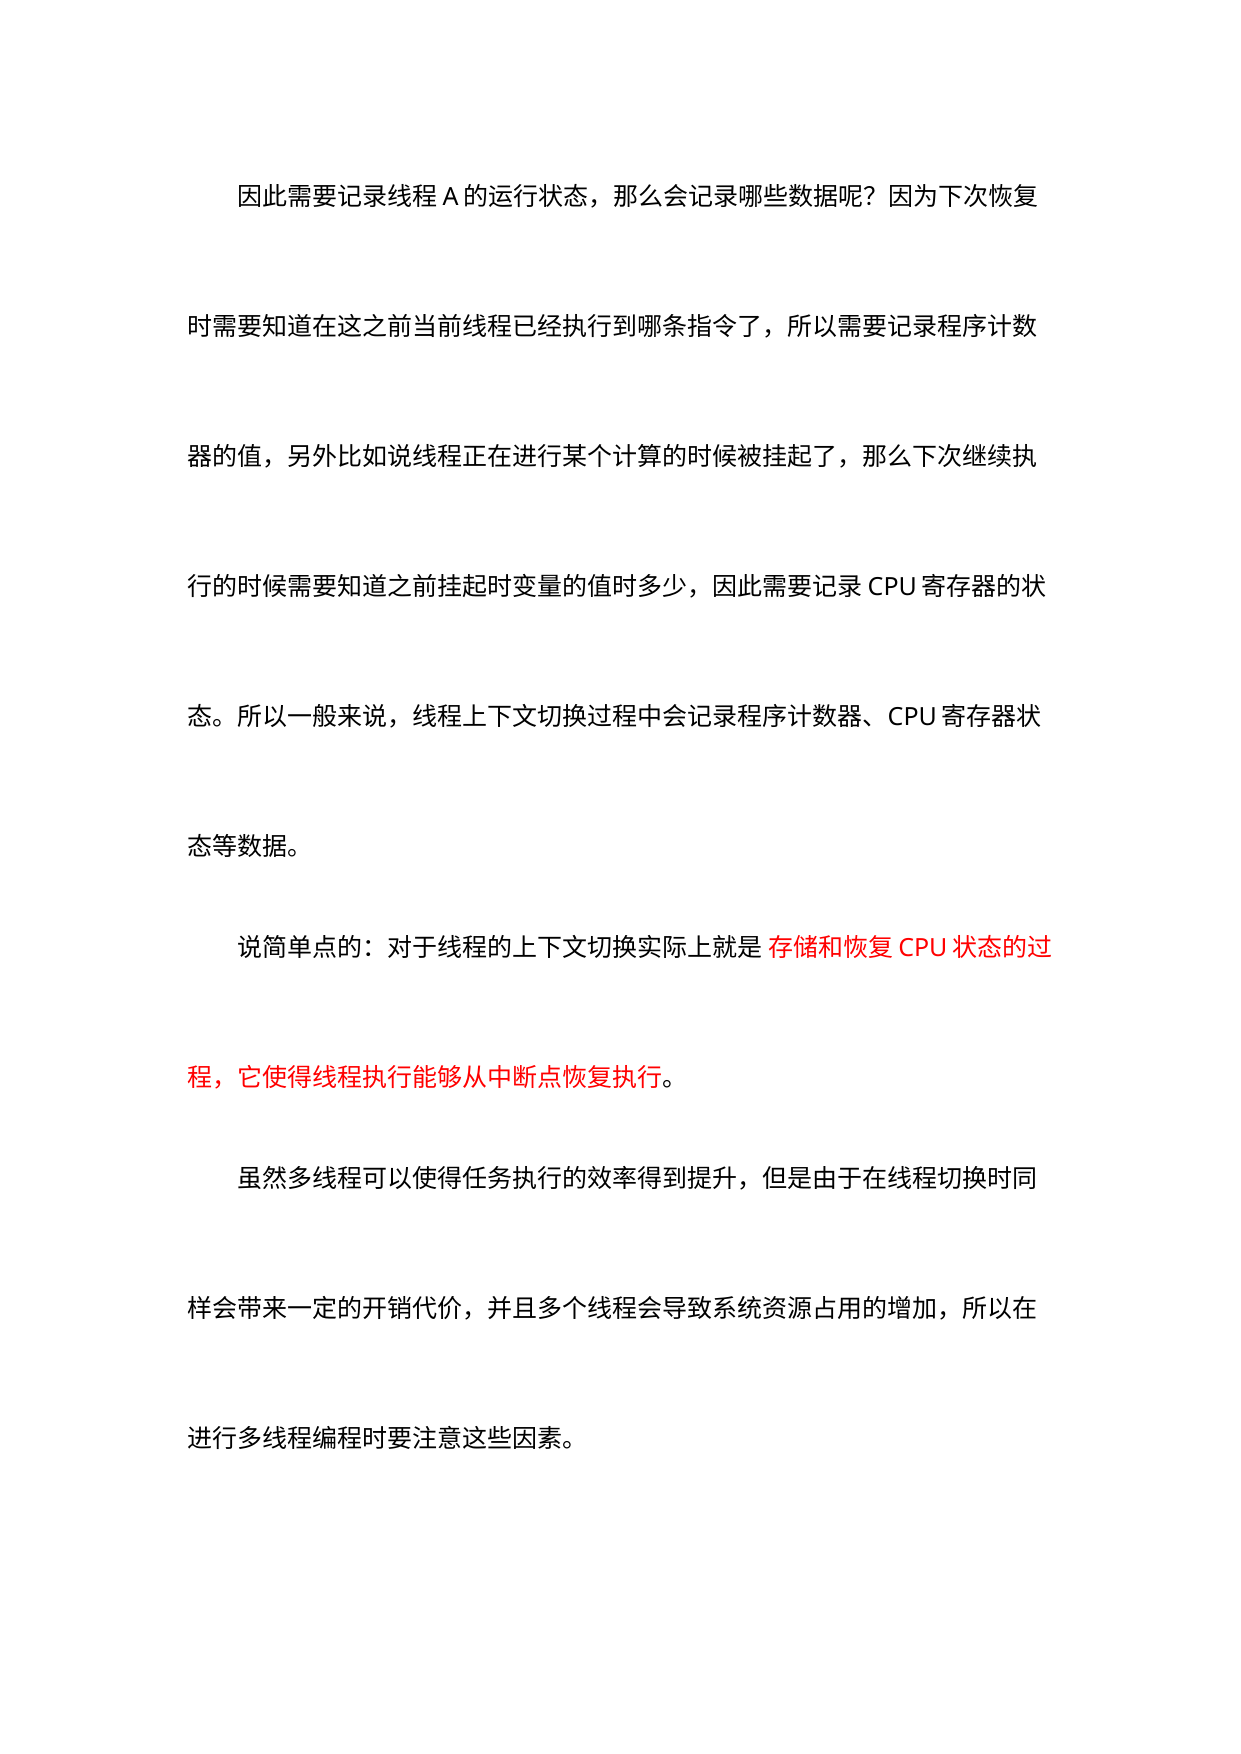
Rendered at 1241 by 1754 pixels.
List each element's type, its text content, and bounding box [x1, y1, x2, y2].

text 说简单点的：对于线程的上下文切换实际上就是 存储和恢复CPU状态的过程，它使得线程执行能够从中断点恢复执行。 [187, 913, 1053, 1108]
text 虽然多线程可以使得任务执行的效率得到提升，但是由于在线程切换时同样会带来一定的开销代价，并且多个线程会导致系统资源占用的增加，所以在进行多线程编程时要注意这些因素。 [187, 1144, 1053, 1469]
text 因此需要记录线程A的运行状态，那么会记录哪些数据呢？因为下次恢复时需要知道在这之前当前线程已经执行到哪条指令了，所以需要记录程序计数器的值，另外比如说线程正在进行某个计算的时候被挂起了，那么下次继续执行的时候需要知道之前挂起时变量的值时多少，因此需要记录CPU寄存器的状态。所以一般来说，线程上下文切换过程中会记录程序计数器、CPU寄存器状态等数据。 [187, 162, 1053, 877]
